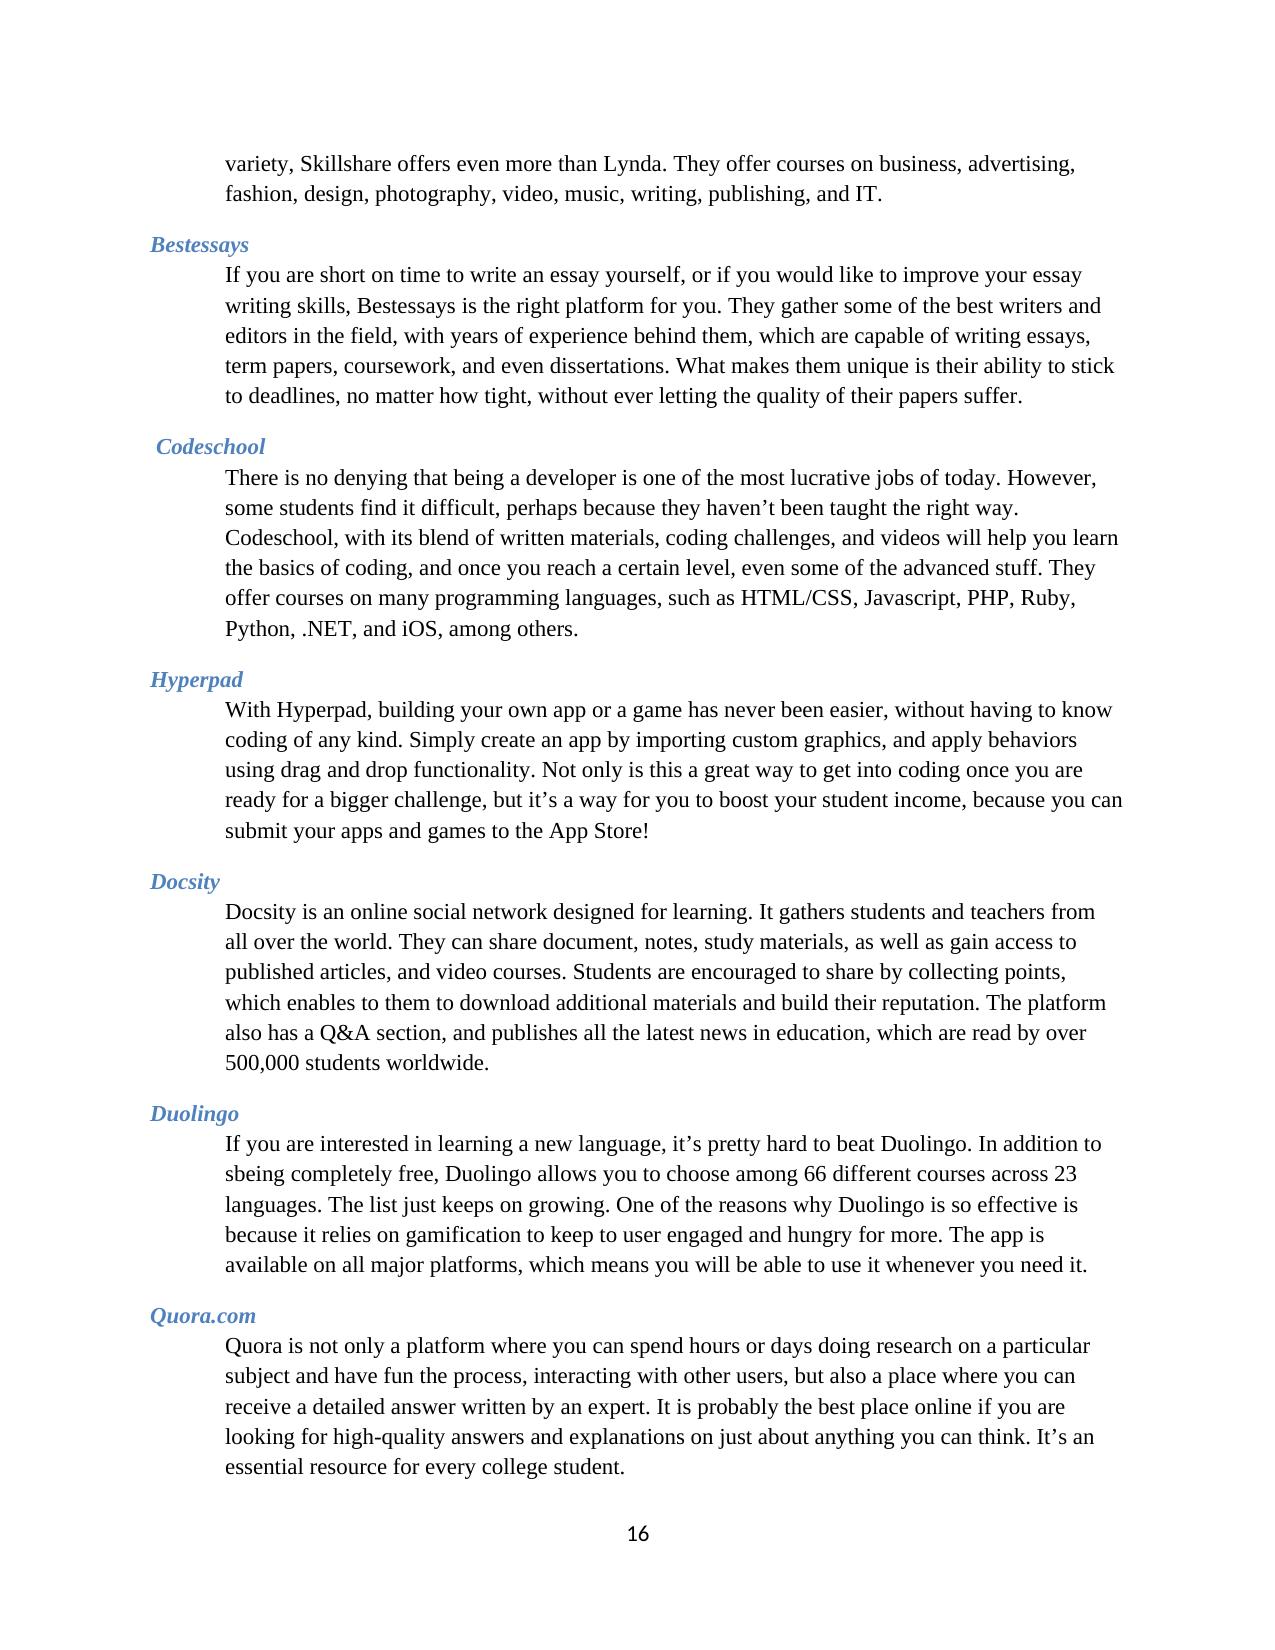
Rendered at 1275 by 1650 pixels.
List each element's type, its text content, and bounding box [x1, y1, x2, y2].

text Docsity is an online social network designed for learning. It gathers students and teachers from all over the world. They can share document, notes, study materials, as well as gain access to published articles, and video courses. Students are encouraged to share by collecting points, which enables to them to download additional materials and build their reputation. The platform also has a Q&A section, and publishes all the latest news in education, which are read by over 500,000 students worldwide. [225, 898, 1125, 1075]
subtitle Quora.com [150, 1302, 1125, 1328]
subtitle Hyperpad [150, 666, 1125, 692]
text With Hyperpad, building your own app or a game has never been easier, without having to know coding of any kind. Simply create an app by importing custom graphics, and apply behaviors using drag and drop functionality. Not only is this a great way to get into coding once you are ready for a bigger challenge, but it’s a way for you to boost your student income, because you can submit your apps and games to the App Store! [225, 696, 1125, 843]
text Quora is not only a platform where you can spend hours or days doing research on a particular subject and have fun the process, interacting with other users, but also a place where you can receive a detailed answer written by an expert. It is probably the best place online if you are looking for high-quality answers and explanations on just about anything you can think. It’s an essential resource for every college student. [225, 1332, 1125, 1479]
subtitle Duolingo [150, 1100, 1125, 1126]
subtitle Docsity [150, 868, 1125, 894]
subtitle Bestessays [150, 231, 1125, 258]
text If you are interested in learning a new language, it’s pretty hard to beat Duolingo. In addition to sbeing completely free, Duolingo allows you to choose among 66 different courses across 23 languages. The list just keeps on growing. One of the reasons why Duolingo is so effective is because it relies on gamification to keep to user engaged and hungry for more. The app is available on all major platforms, which means you will be able to use it whenever you need it. [225, 1130, 1125, 1277]
subtitle Codeschool [150, 433, 1125, 460]
